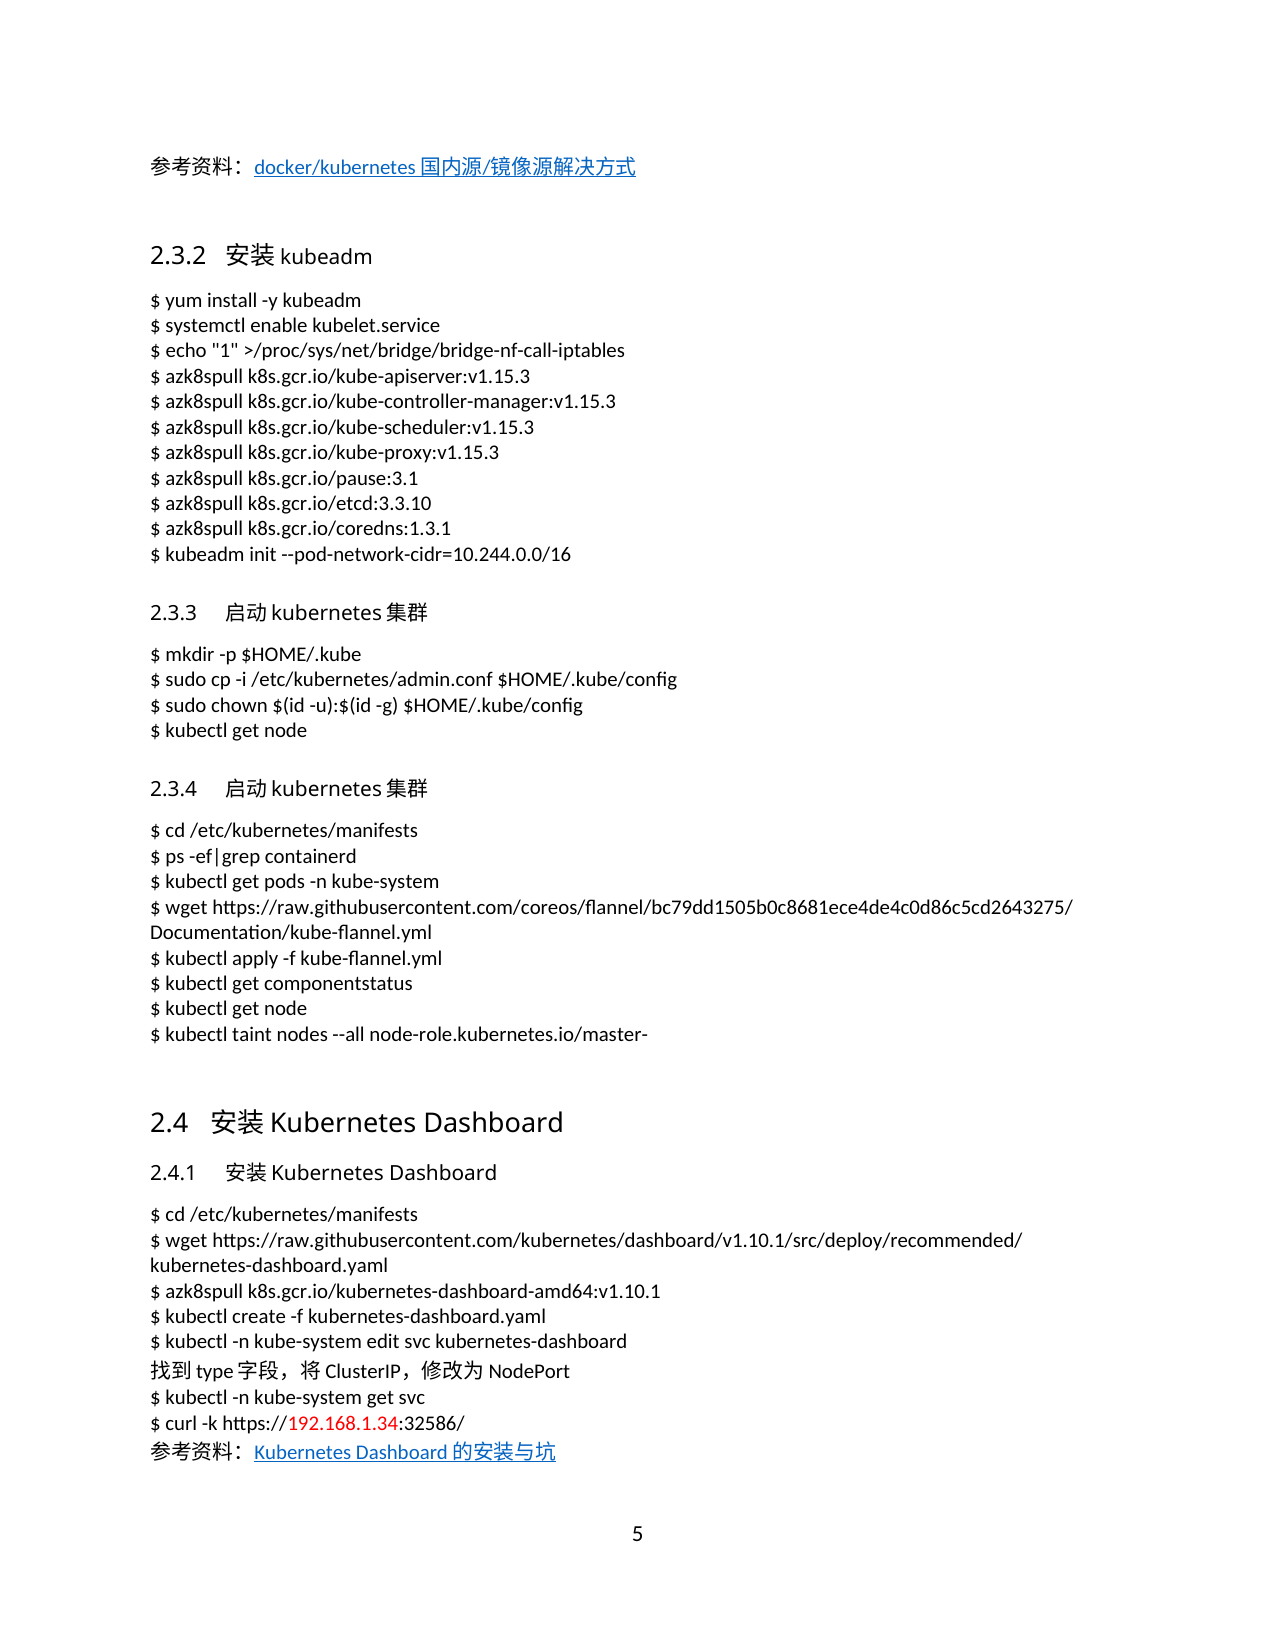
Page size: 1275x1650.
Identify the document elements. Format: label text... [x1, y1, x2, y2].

text $ wget https://raw.githubusercontent.com/coreos/flannel/bc79dd1505b0c8681ece4de4c0d86c5cd2643275/Documentation/kube-flannel.yml [150, 894, 1125, 945]
text $ azk8spull k8s.gcr.io/kube-proxy:v1.15.3 [150, 439, 1125, 465]
subtitle 启动kubernetes集群 [150, 772, 1125, 803]
text $ sudo chown $(id -u):$(id -g) $HOME/.kube/config [150, 692, 1125, 717]
text $ kubectl get node [150, 996, 1125, 1021]
subtitle 安装kubeadm [150, 235, 1125, 271]
text $ kubectl get pods -n kube-system [150, 868, 1125, 894]
text $ sudo cp -i /etc/kubernetes/admin.conf $HOME/.kube/config [150, 667, 1125, 692]
text $ azk8spull k8s.gcr.io/kube-controller-manager:v1.15.3 [150, 388, 1125, 414]
text $ azk8spull k8s.gcr.io/pause:3.1 [150, 465, 1125, 490]
text $ systemctl enable kubelet.service [150, 312, 1125, 338]
text 参考资料：docker/kubernetes国内源/镜像源解决方式 [150, 150, 1125, 180]
text $ curl -k https://192.168.1.34:32586/ [150, 1410, 1125, 1435]
text $ echo "1" >/proc/sys/net/bridge/bridge-nf-call-iptables [150, 338, 1125, 363]
text $ cd /etc/kubernetes/manifests [150, 818, 1125, 843]
text $ kubectl -n kube-system edit svc kubernetes-dashboard [150, 1329, 1125, 1354]
text $ azk8spull k8s.gcr.io/etcd:3.3.10 [150, 490, 1125, 516]
text $ ps -ef|grep containerd [150, 843, 1125, 868]
text 参考资料：Kubernetes Dashboard的安装与坑 [150, 1435, 1125, 1465]
text $ kubectl create -f kubernetes-dashboard.yaml [150, 1303, 1125, 1329]
text $ azk8spull k8s.gcr.io/kubernetes-dashboard-amd64:v1.10.1 [150, 1278, 1125, 1303]
text $ cd /etc/kubernetes/manifests [150, 1202, 1125, 1227]
text $ yum install -y kubeadm [150, 287, 1125, 312]
text $ azk8spull k8s.gcr.io/kube-scheduler:v1.15.3 [150, 414, 1125, 439]
text $ azk8spull k8s.gcr.io/kube-apiserver:v1.15.3 [150, 363, 1125, 388]
text $ kubeadm init --pod-network-cidr=10.244.0.0/16 [150, 541, 1125, 566]
text $ wget https://raw.githubusercontent.com/kubernetes/dashboard/v1.10.1/src/deploy/recommended/kubernetes-dashboard.yaml [150, 1227, 1125, 1278]
text $ kubectl taint nodes --all node-role.kubernetes.io/master- [150, 1021, 1125, 1046]
text 找到type字段，将ClusterIP，修改为NodePort [150, 1354, 1125, 1384]
text $ mkdir -p $HOME/.kube [150, 641, 1125, 667]
subtitle 启动kubernetes集群 [150, 596, 1125, 626]
text $ azk8spull k8s.gcr.io/coredns:1.3.1 [150, 516, 1125, 541]
text $ kubectl get componentstatus [150, 970, 1125, 996]
text $ kubectl get node [150, 717, 1125, 743]
subtitle 安装Kubernetes Dashboard [150, 1101, 1125, 1141]
text $ kubectl -n kube-system get svc [150, 1384, 1125, 1410]
subtitle 安装Kubernetes Dashboard [150, 1156, 1125, 1187]
text $ kubectl apply -f kube-flannel.yml [150, 945, 1125, 970]
